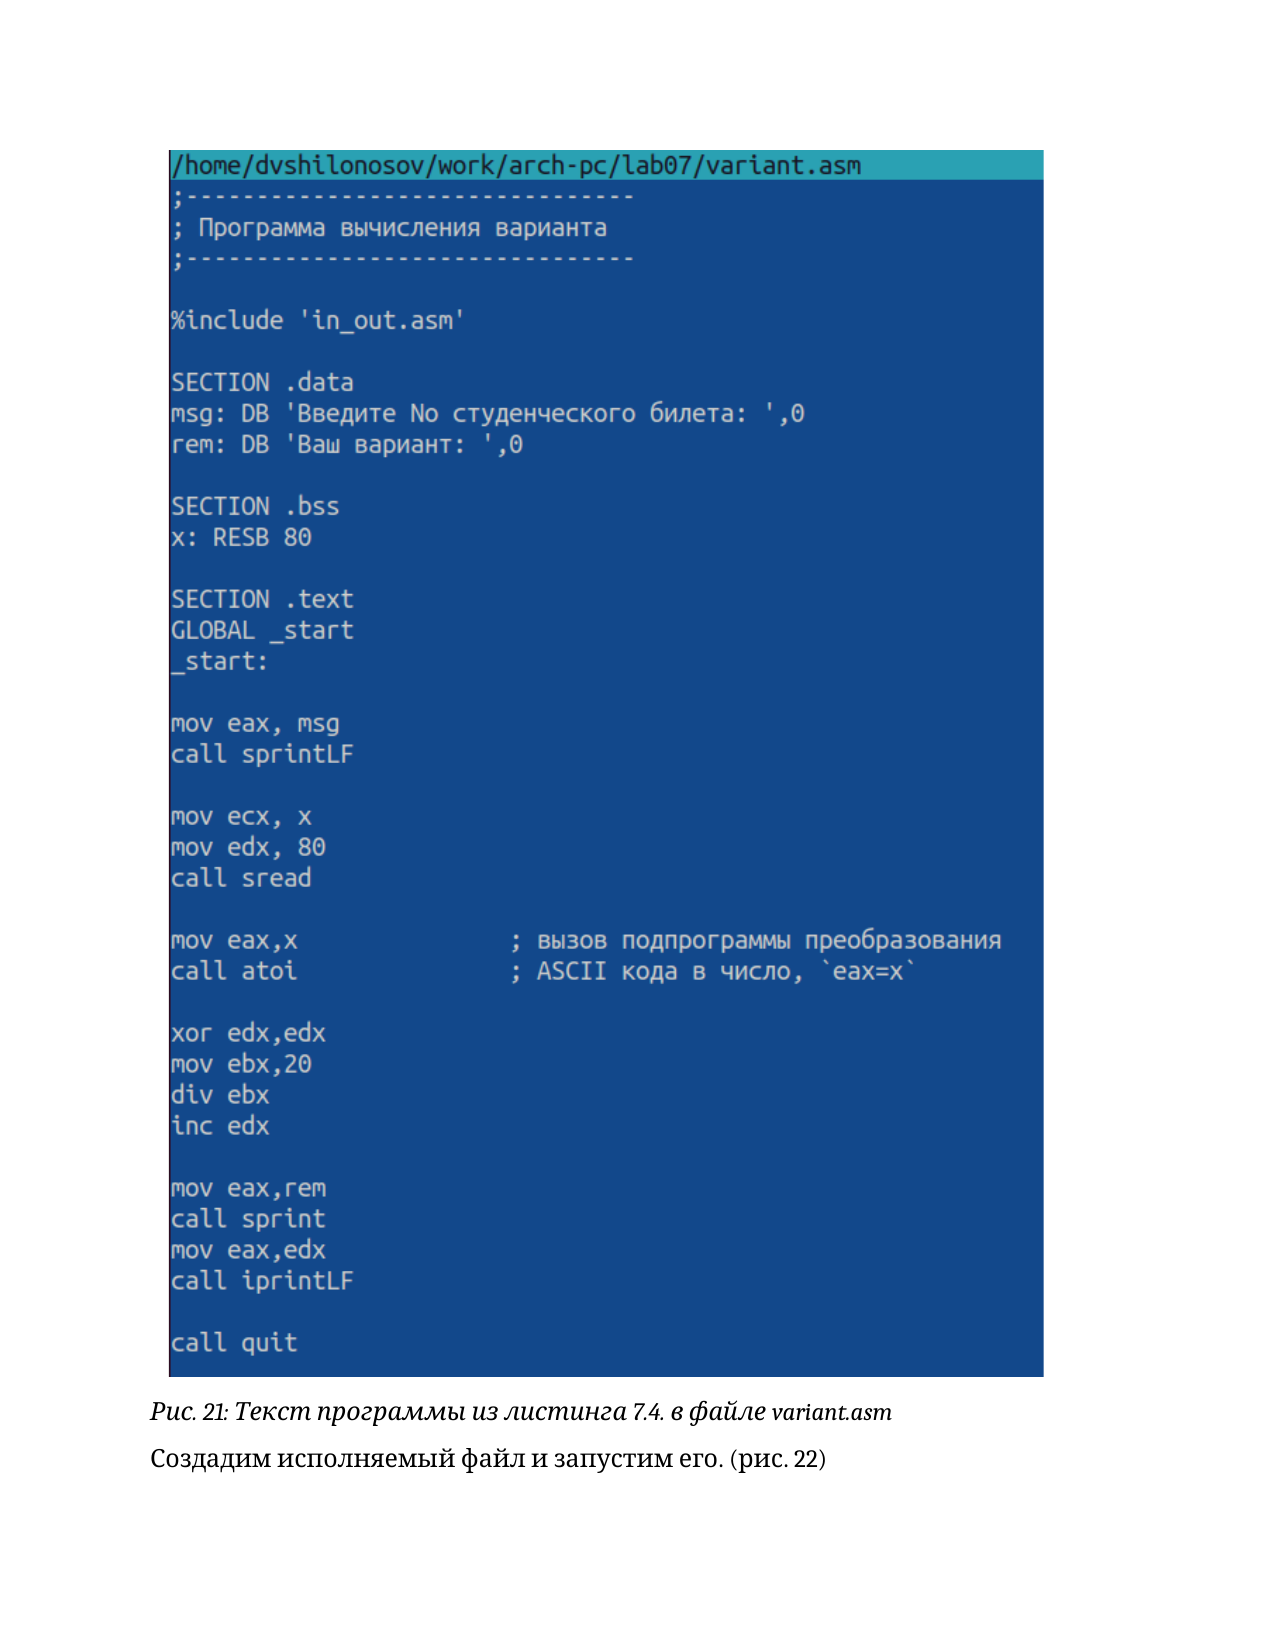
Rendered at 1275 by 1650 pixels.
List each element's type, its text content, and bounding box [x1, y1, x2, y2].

text Рис. 21: Текст программы из листинга 7.4. в файле variant.asm [150, 1397, 1125, 1426]
picture [168, 150, 1044, 1377]
text Создадим исполняемый файл и запустим его. (рис. 22) [150, 1445, 1125, 1474]
